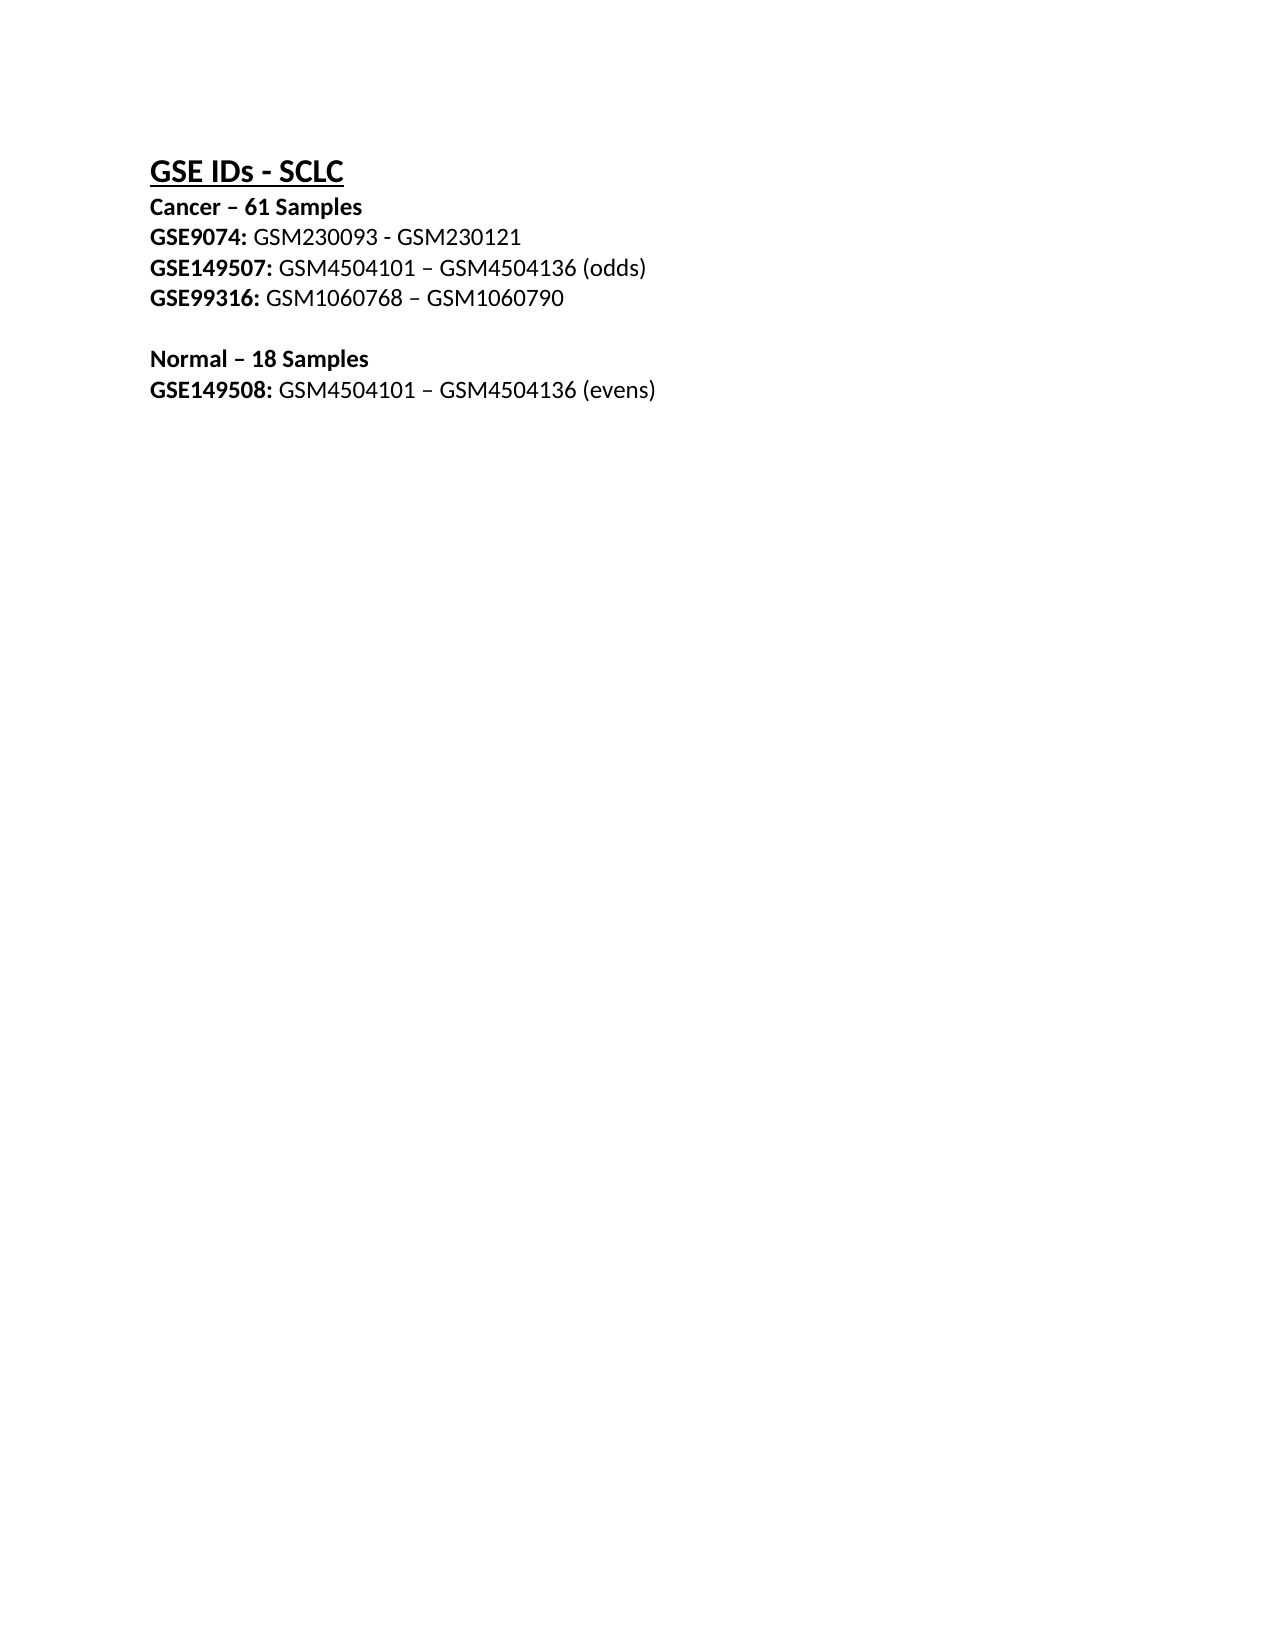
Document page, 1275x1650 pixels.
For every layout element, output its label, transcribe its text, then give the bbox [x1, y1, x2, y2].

text Cancer – 61 Samples [150, 191, 1125, 221]
text GSE IDs - SCLC [150, 150, 1125, 191]
text Normal – 18 Samples [150, 343, 1125, 374]
text GSE99316: GSM1060768 – GSM1060790 [150, 282, 1125, 313]
text GSE149507: GSM4504101 – GSM4504136 (odds) [150, 252, 1125, 282]
text GSE149508: GSM4504101 – GSM4504136 (evens) [150, 374, 1125, 404]
text GSE9074: GSM230093 - GSM230121 [150, 221, 1125, 252]
